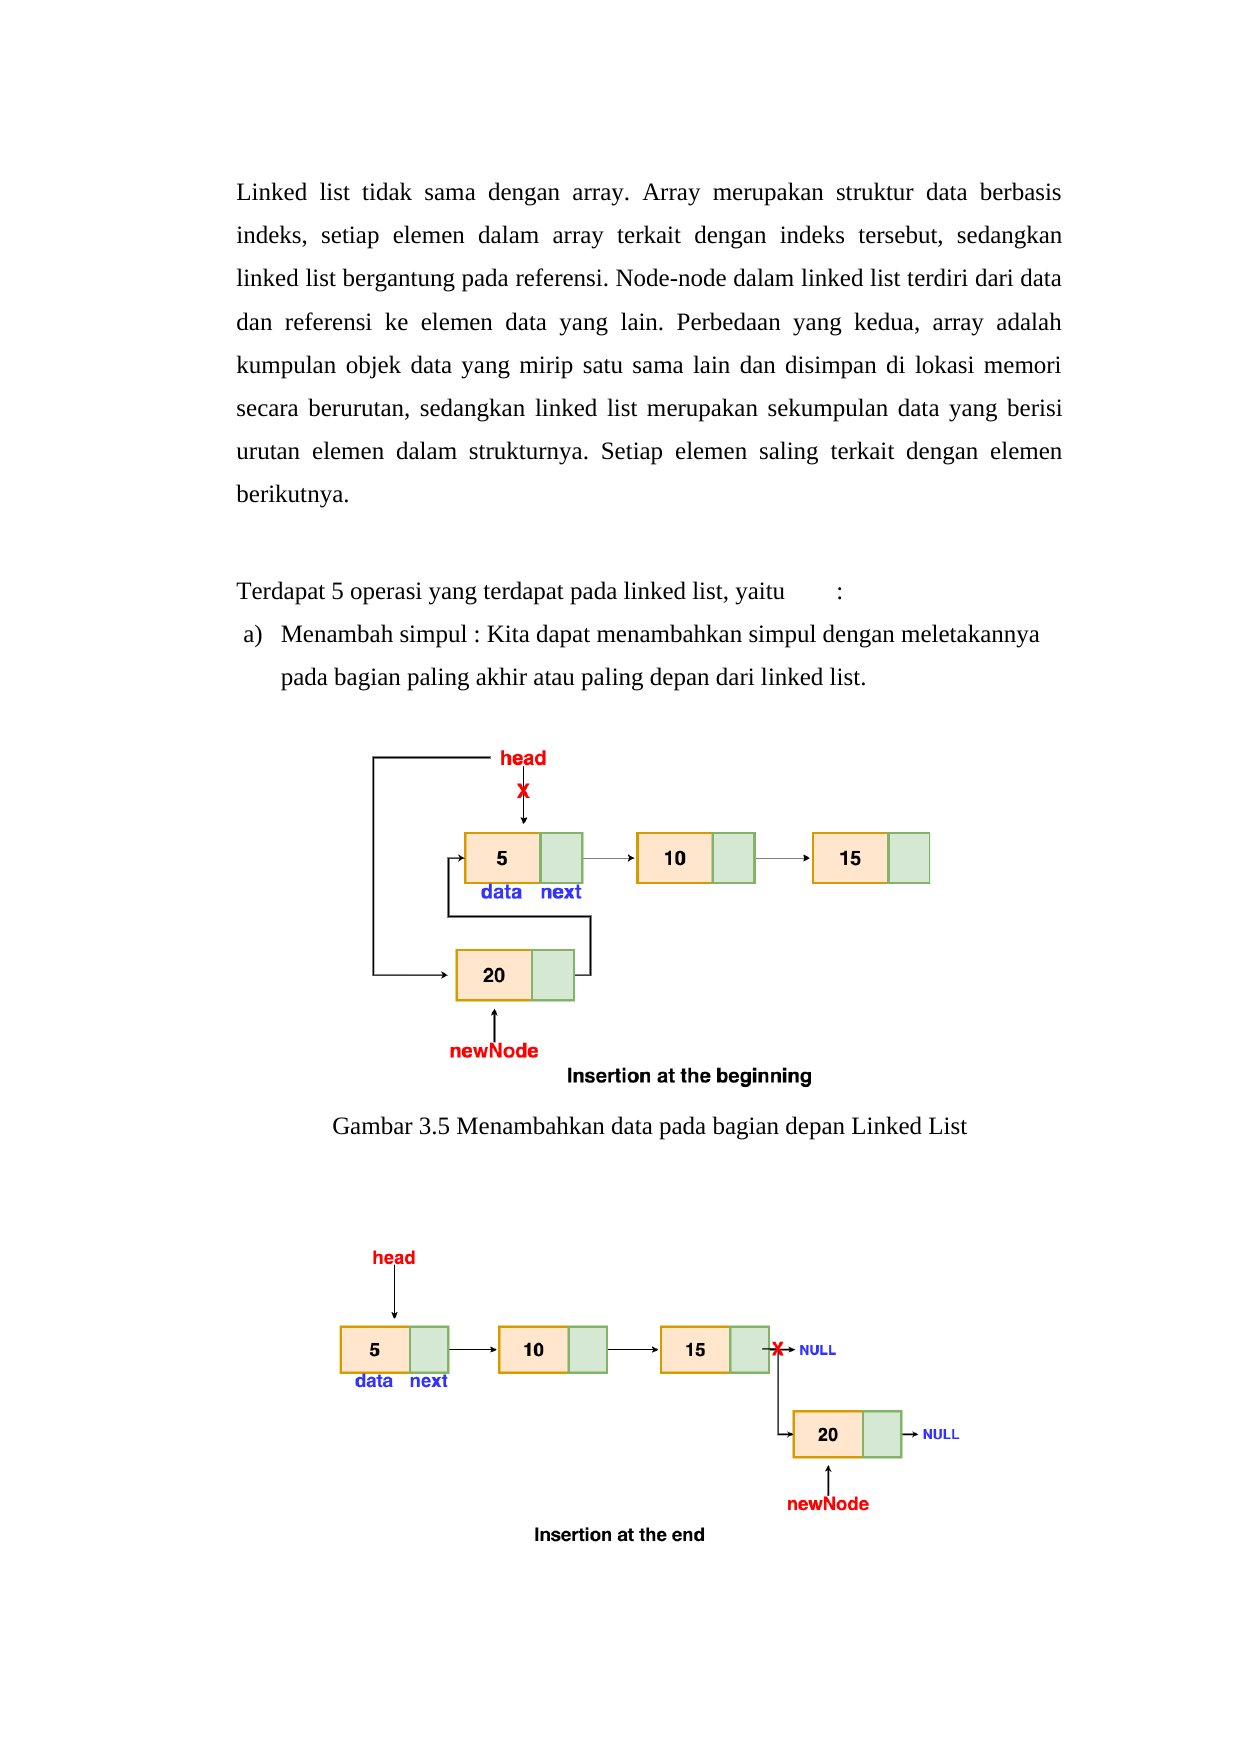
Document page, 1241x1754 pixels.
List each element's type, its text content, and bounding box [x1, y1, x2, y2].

list Gambar 3.5 Menambahkan data pada bagian depan Linked List [236, 1111, 1063, 1140]
picture [369, 715, 931, 1088]
picture [339, 1218, 960, 1546]
list Linked list tidak sama dengan array. Array merupakan struktur data berbasis indeks, setiap elemen dalam array terkait dengan indeks tersebut, sedangkan linked list bergantung pada referensi. Node-node dalam linked list terdiri dari data dan referensi ke elemen data yang lain. Perbedaan yang kedua, array adalah kumpulan objek data yang mirip satu sama lain dan disimpan di lokasi memori secara berurutan, sedangkan linked list merupakan sekumpulan data yang berisi urutan elemen dalam strukturnya. Setiap elemen saling terkait dengan elemen berikutnya. [236, 177, 1063, 508]
list Menambah simpul : Kita dapat menambahkan simpul dengan meletakannya pada bagian paling akhir atau paling depan dari linked list. [243, 619, 1063, 691]
list Terdapat 5 operasi yang terdapat pada linked list, yaitu : [236, 576, 1063, 604]
